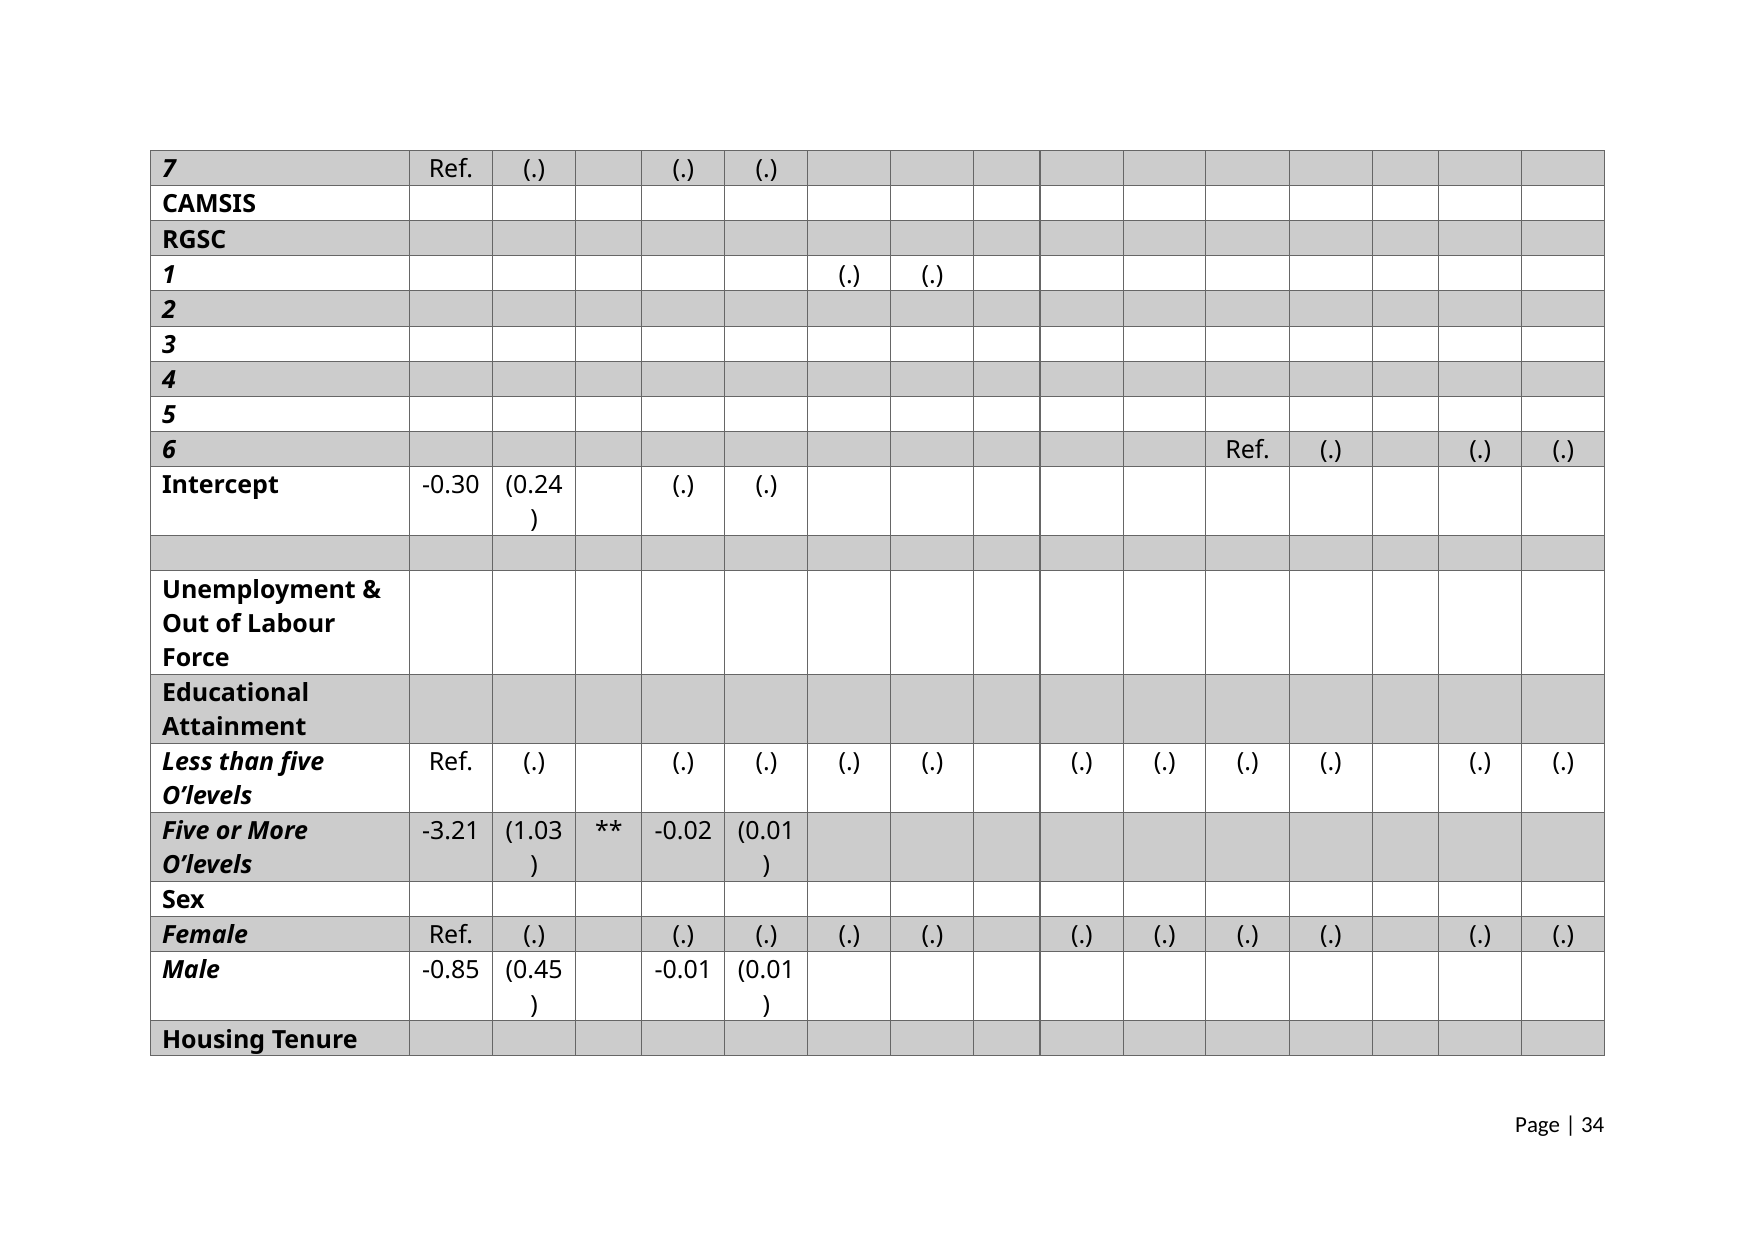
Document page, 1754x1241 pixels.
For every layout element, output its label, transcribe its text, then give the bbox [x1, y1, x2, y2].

table_cell [725, 221, 807, 255]
table_cell -0.01 [642, 952, 724, 1020]
table_cell (.) [642, 744, 724, 812]
table_cell [576, 151, 641, 185]
table_cell [1522, 467, 1604, 535]
table_cell Female [151, 917, 409, 951]
table_cell [1373, 186, 1438, 220]
table_cell [1439, 397, 1521, 431]
table_cell [1439, 571, 1521, 673]
table_cell [1373, 744, 1438, 812]
table_cell [1522, 536, 1604, 570]
table_cell Ref. [410, 744, 492, 812]
table_cell [974, 744, 1039, 812]
table_cell [493, 327, 575, 361]
table_cell [1373, 432, 1438, 466]
table_cell (.) [642, 917, 724, 951]
table_cell (.) [808, 917, 890, 951]
table_cell [576, 571, 641, 673]
table_cell [410, 186, 492, 220]
table_cell [891, 675, 973, 743]
table_cell Ref. [410, 917, 492, 951]
table_cell [576, 432, 641, 466]
table_cell [974, 813, 1039, 881]
table_cell [1290, 151, 1372, 185]
table_cell [1041, 291, 1123, 326]
table_cell [493, 1021, 575, 1055]
table_cell [1373, 291, 1438, 326]
table_cell [974, 291, 1039, 326]
table_cell [576, 917, 641, 951]
table_cell [974, 1021, 1039, 1055]
table_cell [410, 1021, 492, 1055]
table_cell [725, 291, 807, 326]
table_cell (0.24) [493, 467, 575, 535]
table_cell [1041, 882, 1123, 916]
table_cell [1206, 291, 1289, 326]
table_cell (.) [808, 256, 890, 290]
table_cell [891, 1021, 973, 1055]
table_cell [1373, 327, 1438, 361]
table_cell [1290, 675, 1372, 743]
table_cell [891, 362, 973, 396]
table_cell [1290, 397, 1372, 431]
table_cell [891, 432, 973, 466]
table_cell [1124, 952, 1205, 1020]
table_cell [576, 952, 641, 1020]
table_cell [725, 432, 807, 466]
table_cell (0.01) [725, 813, 807, 881]
table_cell [725, 327, 807, 361]
table_cell [576, 882, 641, 916]
table_cell [1522, 571, 1604, 673]
table_cell [1290, 362, 1372, 396]
table_cell [1041, 327, 1123, 361]
table_cell [1290, 571, 1372, 673]
table_cell [1290, 327, 1372, 361]
table_cell (.) [1290, 917, 1372, 951]
table_cell [808, 186, 890, 220]
table_cell [410, 397, 492, 431]
table_cell [1041, 952, 1123, 1020]
table_cell [808, 813, 890, 881]
table_cell [1522, 397, 1604, 431]
table_cell [891, 327, 973, 361]
table_cell [1124, 467, 1205, 535]
table_cell [1522, 882, 1604, 916]
table_cell [410, 327, 492, 361]
table_cell -3.21 [410, 813, 492, 881]
table_cell [808, 151, 890, 185]
table_cell (.) [1439, 744, 1521, 812]
table_cell [1206, 675, 1289, 743]
table_cell [808, 432, 890, 466]
table_cell [1041, 221, 1123, 255]
table_cell [493, 397, 575, 431]
table_cell [1206, 256, 1289, 290]
table_cell (.) [1439, 917, 1521, 951]
table_cell [1206, 536, 1289, 570]
table_cell [576, 221, 641, 255]
table_cell (.) [1124, 744, 1205, 812]
table_cell [1124, 882, 1205, 916]
table_cell [1124, 1021, 1205, 1055]
table_cell [1206, 397, 1289, 431]
table_cell [808, 467, 890, 535]
table_cell [576, 467, 641, 535]
table_cell [1124, 221, 1205, 255]
table_cell 4 [151, 362, 409, 396]
table_cell [1373, 917, 1438, 951]
table_cell [974, 151, 1039, 185]
table_cell [1373, 151, 1438, 185]
table_cell [1373, 362, 1438, 396]
table_cell (.) [1206, 744, 1289, 812]
table_cell [974, 882, 1039, 916]
table_cell [1290, 467, 1372, 535]
table_cell [974, 917, 1039, 951]
table_cell RGSC [151, 221, 409, 255]
table_cell [1439, 256, 1521, 290]
table_cell Intercept [151, 467, 409, 535]
table_cell [974, 362, 1039, 396]
table_cell [642, 432, 724, 466]
table_cell [1290, 536, 1372, 570]
table_cell (.) [725, 467, 807, 535]
table_cell (.) [725, 151, 807, 185]
table_cell [808, 536, 890, 570]
table_cell -0.02 [642, 813, 724, 881]
table_cell [891, 882, 973, 916]
table_cell [974, 467, 1039, 535]
table_cell [1522, 291, 1604, 326]
table_cell [410, 362, 492, 396]
table_cell [1439, 675, 1521, 743]
table_cell (0.01) [725, 952, 807, 1020]
table_cell [410, 291, 492, 326]
table_cell [725, 571, 807, 673]
table_cell [493, 536, 575, 570]
table_cell [808, 675, 890, 743]
table_cell [1041, 256, 1123, 290]
table_cell [576, 362, 641, 396]
table_cell (1.03) [493, 813, 575, 881]
table_cell [1290, 1021, 1372, 1055]
table_cell [1041, 675, 1123, 743]
table_cell [1041, 186, 1123, 220]
table_cell [576, 397, 641, 431]
table_cell (0.45) [493, 952, 575, 1020]
table_cell [1206, 221, 1289, 255]
table_cell [1124, 675, 1205, 743]
table_cell [891, 952, 973, 1020]
table_cell [576, 536, 641, 570]
table_cell [1373, 536, 1438, 570]
table_cell [1290, 186, 1372, 220]
table_cell [725, 397, 807, 431]
table_cell [493, 186, 575, 220]
table_cell [1124, 397, 1205, 431]
table_cell (.) [725, 744, 807, 812]
table_cell [1290, 221, 1372, 255]
table_cell [891, 397, 973, 431]
table_cell [1041, 536, 1123, 570]
table_cell [974, 675, 1039, 743]
table_cell [891, 813, 973, 881]
table_cell [1373, 221, 1438, 255]
table_cell [410, 882, 492, 916]
table_cell [1041, 467, 1123, 535]
table_cell (.) [1290, 744, 1372, 812]
table_cell [808, 397, 890, 431]
table_cell [1206, 571, 1289, 673]
table_cell [493, 256, 575, 290]
table_cell (.) [1290, 432, 1372, 466]
table_cell [1373, 397, 1438, 431]
table_cell Five or More O’levels [151, 813, 409, 881]
table_cell [725, 186, 807, 220]
table_cell [1522, 1021, 1604, 1055]
table_cell [974, 221, 1039, 255]
table_cell [891, 467, 973, 535]
table_cell [1439, 536, 1521, 570]
table_cell [642, 256, 724, 290]
table_cell [1373, 571, 1438, 673]
table_cell (.) [1439, 432, 1521, 466]
table_cell [410, 675, 492, 743]
table_cell [410, 571, 492, 673]
table_cell [1522, 221, 1604, 255]
table_cell [808, 952, 890, 1020]
table_cell [1439, 327, 1521, 361]
table_cell 1 [151, 256, 409, 290]
table_cell [1522, 952, 1604, 1020]
table_cell [974, 571, 1039, 673]
table_cell [1439, 151, 1521, 185]
table_cell [974, 952, 1039, 1020]
table_cell [1522, 256, 1604, 290]
table_cell [1206, 327, 1289, 361]
table_cell [808, 221, 890, 255]
table_cell [576, 291, 641, 326]
table_cell [891, 221, 973, 255]
table_cell [642, 221, 724, 255]
table_cell -0.85 [410, 952, 492, 1020]
table_cell [1439, 186, 1521, 220]
table_cell [891, 151, 973, 185]
table_cell [1522, 151, 1604, 185]
table_cell [725, 256, 807, 290]
table_cell [1522, 362, 1604, 396]
table_cell [1206, 1021, 1289, 1055]
table_cell [1373, 1021, 1438, 1055]
table_cell Ref. [1206, 432, 1289, 466]
table_cell [1439, 813, 1521, 881]
table_cell [493, 432, 575, 466]
table_cell [725, 362, 807, 396]
table_cell [1206, 151, 1289, 185]
table_cell [642, 1021, 724, 1055]
table_cell [642, 397, 724, 431]
table_cell [1041, 813, 1123, 881]
table_cell [642, 362, 724, 396]
table_cell Educational Attainment [151, 675, 409, 743]
table_cell [1439, 467, 1521, 535]
table_cell [808, 362, 890, 396]
table_cell [576, 327, 641, 361]
table_cell [1041, 432, 1123, 466]
table_cell [808, 291, 890, 326]
table_cell [1373, 256, 1438, 290]
table_cell [1522, 327, 1604, 361]
table_cell (.) [808, 744, 890, 812]
table_cell [1290, 952, 1372, 1020]
table_cell [1290, 291, 1372, 326]
table_cell [151, 536, 409, 570]
table_cell [1041, 1021, 1123, 1055]
table_cell [808, 882, 890, 916]
table_cell [642, 327, 724, 361]
table_cell [1373, 813, 1438, 881]
table_cell Less than five O’levels [151, 744, 409, 812]
table_cell [493, 675, 575, 743]
table_cell Sex [151, 882, 409, 916]
table_cell [1439, 1021, 1521, 1055]
table_cell [891, 536, 973, 570]
table_cell [1124, 536, 1205, 570]
table_cell [1041, 151, 1123, 185]
table_cell [1522, 675, 1604, 743]
table_cell [1124, 813, 1205, 881]
table_cell [1373, 882, 1438, 916]
table_cell 5 [151, 397, 409, 431]
table_cell Ref. [410, 151, 492, 185]
table_cell [891, 186, 973, 220]
table_cell [725, 882, 807, 916]
table_cell [642, 291, 724, 326]
table_cell (.) [1522, 917, 1604, 951]
table_cell Housing Tenure [151, 1021, 409, 1055]
table_cell [1124, 327, 1205, 361]
table_cell 3 [151, 327, 409, 361]
table_cell [642, 536, 724, 570]
table_cell [410, 432, 492, 466]
table_cell [576, 744, 641, 812]
table_cell [1439, 882, 1521, 916]
table_cell (.) [642, 467, 724, 535]
table_cell [891, 571, 973, 673]
table_cell [1041, 397, 1123, 431]
table_cell [891, 291, 973, 326]
table_cell [1373, 952, 1438, 1020]
table_cell [493, 221, 575, 255]
table_cell [974, 186, 1039, 220]
table_cell [642, 882, 724, 916]
table_cell [974, 256, 1039, 290]
table_cell CAMSIS [151, 186, 409, 220]
table_cell (.) [1522, 432, 1604, 466]
table_cell [1124, 256, 1205, 290]
table_cell (.) [1041, 744, 1123, 812]
table_cell [725, 1021, 807, 1055]
table_cell [1041, 362, 1123, 396]
table_cell (.) [1041, 917, 1123, 951]
table_cell [493, 882, 575, 916]
table_cell [974, 397, 1039, 431]
table_cell [1290, 813, 1372, 881]
table_cell [576, 1021, 641, 1055]
table_cell [493, 291, 575, 326]
table_cell Unemployment & Out of Labour Force [151, 571, 409, 673]
table_cell (.) [493, 744, 575, 812]
table_cell [1439, 291, 1521, 326]
table_cell [410, 536, 492, 570]
table_cell [1439, 221, 1521, 255]
table_cell (.) [1522, 744, 1604, 812]
table_cell [1439, 362, 1521, 396]
table_cell [808, 571, 890, 673]
table_cell ** [576, 813, 641, 881]
table_cell [1124, 432, 1205, 466]
table_cell [576, 675, 641, 743]
table_cell [1124, 186, 1205, 220]
table_cell (.) [493, 151, 575, 185]
table_cell -0.30 [410, 467, 492, 535]
table_cell [493, 362, 575, 396]
table_cell [1124, 362, 1205, 396]
table_cell [642, 571, 724, 673]
table_cell [1206, 186, 1289, 220]
table_cell 7 [151, 151, 409, 185]
table_cell [1206, 952, 1289, 1020]
table_cell [410, 256, 492, 290]
table_cell [1206, 467, 1289, 535]
table_cell [1290, 256, 1372, 290]
table_cell (.) [891, 917, 973, 951]
table_cell [725, 536, 807, 570]
table_cell Male [151, 952, 409, 1020]
table_cell [1041, 571, 1123, 673]
table_cell [1206, 362, 1289, 396]
table_cell (.) [1206, 917, 1289, 951]
table_cell [974, 536, 1039, 570]
table_cell (.) [891, 256, 973, 290]
table_cell (.) [1124, 917, 1205, 951]
table_cell 2 [151, 291, 409, 326]
table_cell [1522, 813, 1604, 881]
table_cell [1124, 571, 1205, 673]
table_cell [1290, 882, 1372, 916]
table_cell [1206, 813, 1289, 881]
table_cell [1439, 952, 1521, 1020]
table_cell [1522, 186, 1604, 220]
table_cell (.) [891, 744, 973, 812]
table_cell [576, 186, 641, 220]
table_cell (.) [642, 151, 724, 185]
table_cell (.) [493, 917, 575, 951]
table_cell [410, 221, 492, 255]
table_cell [1124, 291, 1205, 326]
table_cell [493, 571, 575, 673]
table_cell [974, 432, 1039, 466]
table_cell [642, 675, 724, 743]
table_cell [576, 256, 641, 290]
table_cell [808, 327, 890, 361]
table_cell [1373, 675, 1438, 743]
table_cell [642, 186, 724, 220]
table_cell [725, 675, 807, 743]
table_cell [1206, 882, 1289, 916]
table_cell 6 [151, 432, 409, 466]
table_cell [1373, 467, 1438, 535]
table_cell [1124, 151, 1205, 185]
table_cell [808, 1021, 890, 1055]
table_cell [974, 327, 1039, 361]
table_cell (.) [725, 917, 807, 951]
